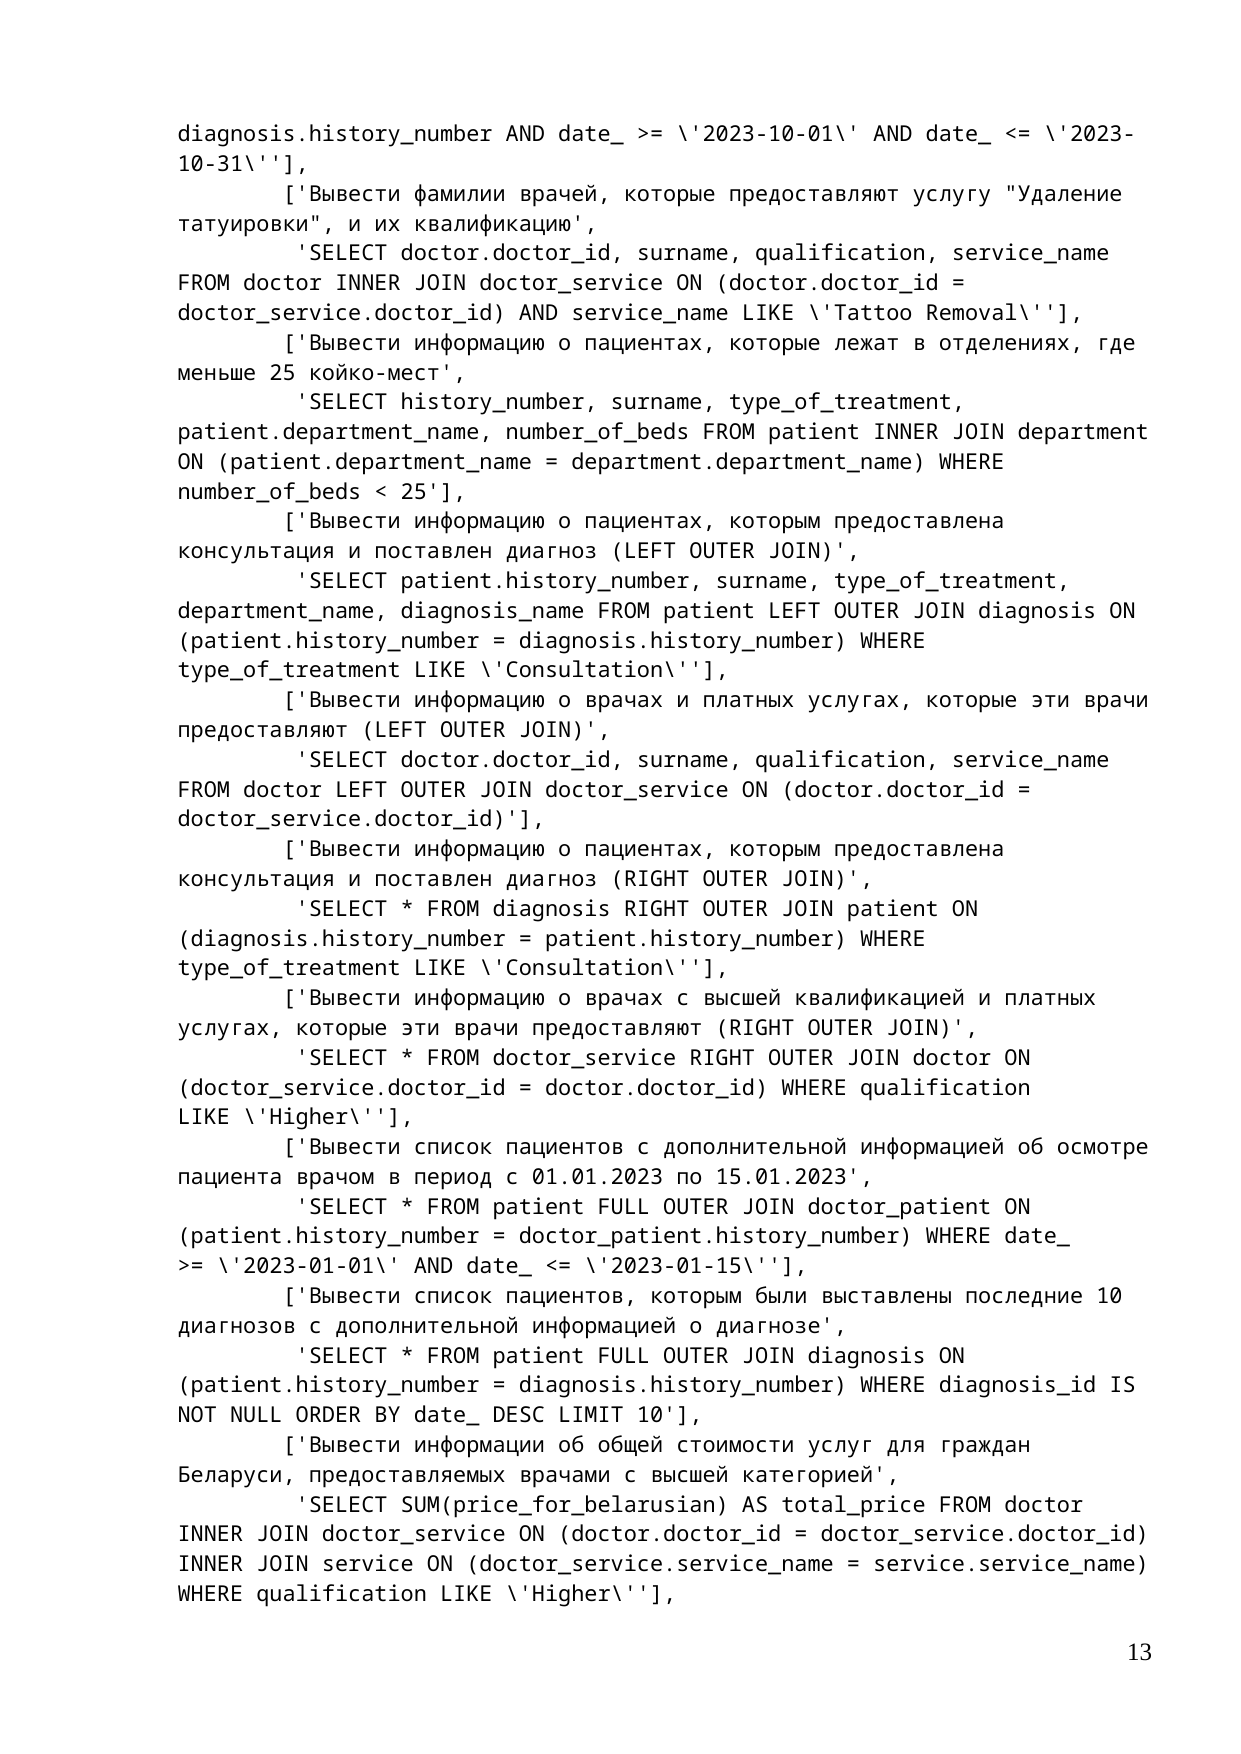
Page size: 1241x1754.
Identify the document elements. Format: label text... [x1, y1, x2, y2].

text ['Вывести фамилии врачей, которые предоставляют услугу "Удаление татуировки", и их квалификацию', [177, 178, 1152, 237]
text 'SELECT * FROM diagnosis RIGHT OUTER JOIN patient ON (diagnosis.history_number = patient.history_number) WHERE type_of_treatment LIKE \'Consultation\''], [177, 893, 1152, 982]
text 'SELECT SUM(price_for_belarusian) AS total_price FROM doctor INNER JOIN doctor_service ON (doctor.doctor_id = doctor_service.doctor_id) INNER JOIN service ON (doctor_service.service_name = service.service_name) WHERE qualification LIKE \'Higher\''], [177, 1488, 1152, 1608]
text 'SELECT patient.history_number, surname, type_of_treatment, department_name, diagnosis_name FROM patient LEFT OUTER JOIN diagnosis ON (patient.history_number = diagnosis.history_number) WHERE type_of_treatment LIKE \'Consultation\''], [177, 565, 1152, 684]
text 'SELECT * FROM patient FULL OUTER JOIN doctor_patient ON (patient.history_number = doctor_patient.history_number) WHERE date_ >= \'2023-01-01\' AND date_ <= \'2023-01-15\''], [177, 1191, 1152, 1280]
text ['Вывести информацию о врачах с высшей квалификацией и платных услугах, которые эти врачи предоставляют (RIGHT OUTER JOIN)', [177, 982, 1152, 1042]
text ['Вывести список пациентов с дополнительной информацией об осмотре пациента врачом в период с 01.01.2023 по 15.01.2023', [177, 1131, 1152, 1191]
text ['Вывести информацию о врачах и платных услугах, которые эти врачи предоставляют (LEFT OUTER JOIN)', [177, 684, 1152, 744]
text ['Вывести информации об общей стоимости услуг для граждан Беларуси, предоставляемых врачами с высшей категорией', [177, 1429, 1152, 1488]
text 'SELECT history_number, surname, type_of_treatment, patient.department_name, number_of_beds FROM patient INNER JOIN department ON (patient.department_name = department.department_name) WHERE number_of_beds < 25'], [177, 386, 1152, 505]
text ['Вывести информацию о пациентах, которым предоставлена консультация и поставлен диагноз (RIGHT OUTER JOIN)', [177, 833, 1152, 893]
text 'SELECT doctor.doctor_id, surname, qualification, service_name FROM doctor LEFT OUTER JOIN doctor_service ON (doctor.doctor_id = doctor_service.doctor_id)'], [177, 744, 1152, 833]
text ['Вывести информацию о пациентах, которым предоставлена консультация и поставлен диагноз (LEFT OUTER JOIN)', [177, 505, 1152, 565]
text 'SELECT doctor.doctor_id, surname, qualification, service_name FROM doctor INNER JOIN doctor_service ON (doctor.doctor_id = doctor_service.doctor_id) AND service_name LIKE \'Tattoo Removal\''], [177, 237, 1152, 327]
text ['Вывести список пациентов, которым были выставлены последние 10 диагнозов с дополнительной информацией о диагнозе', [177, 1280, 1152, 1339]
text 'SELECT * FROM doctor_service RIGHT OUTER JOIN doctor ON (doctor_service.doctor_id = doctor.doctor_id) WHERE qualification LIKE \'Higher\''], [177, 1042, 1152, 1131]
text 'SELECT * FROM patient FULL OUTER JOIN diagnosis ON (patient.history_number = diagnosis.history_number) WHERE diagnosis_id IS NOT NULL ORDER BY date_ DESC LIMIT 10'], [177, 1339, 1152, 1429]
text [177, 118, 1152, 178]
text ['Вывести информацию о пациентах, которые лежат в отделениях, где меньше 25 койко-мест', [177, 327, 1152, 386]
